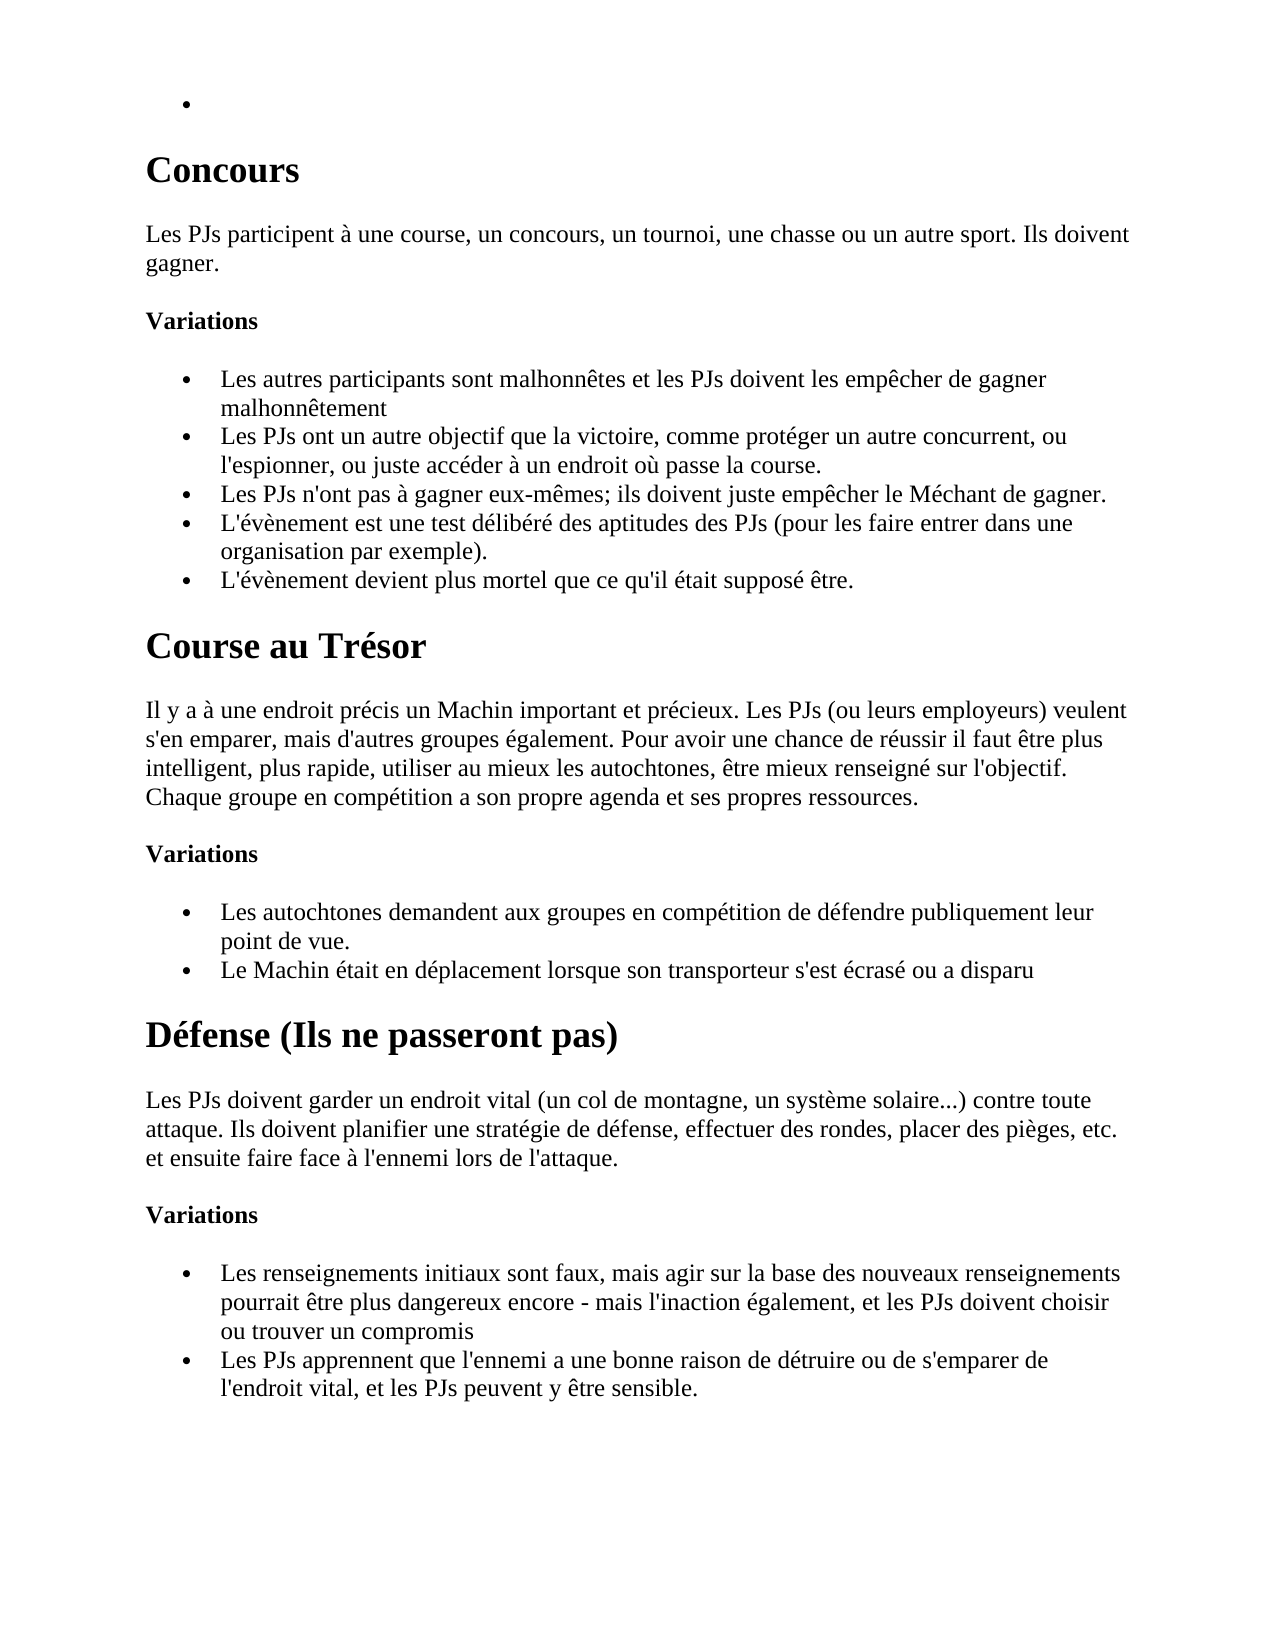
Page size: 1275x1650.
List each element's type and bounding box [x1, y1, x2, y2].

table_header [131, 75, 1144, 1561]
